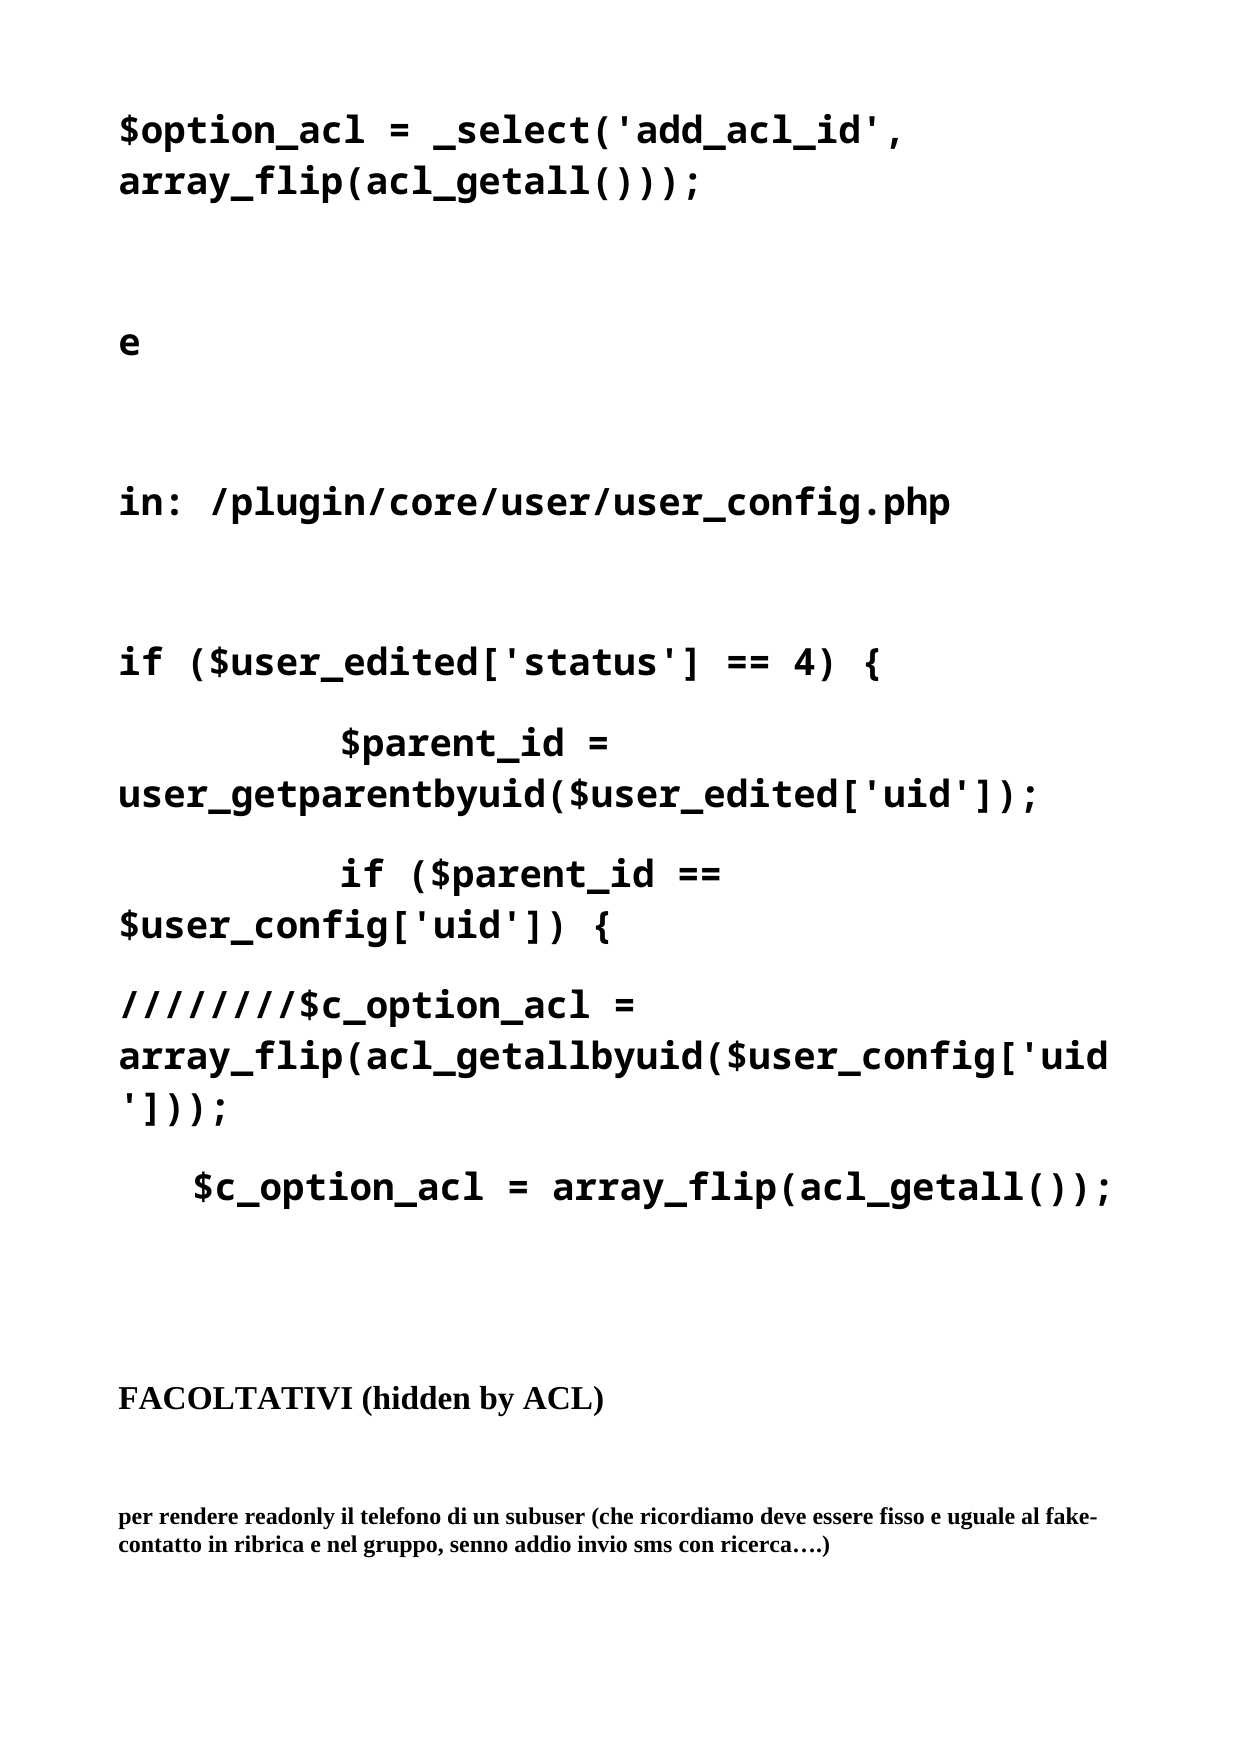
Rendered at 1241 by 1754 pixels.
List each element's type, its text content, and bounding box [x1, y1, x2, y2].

subtitle in: /plugin/core/user/user_config.php [118, 475, 1122, 526]
subtitle e [118, 315, 1122, 366]
subtitle ////////$c_option_acl = array_flip(acl_getallbyuid($user_config['uid'])); [118, 978, 1122, 1132]
subtitle $c_option_acl = array_flip(acl_getall()); [118, 1161, 1122, 1212]
subtitle if ($parent_id == $user_config['uid']) { [118, 847, 1122, 949]
subtitle if ($user_edited['status'] == 4) { [118, 636, 1122, 687]
subtitle per rendere readonly il telefono di un subuser (che ricordiamo deve essere fisso e uguale al fake-contatto in ribrica e nel gruppo, senno addio invio sms con ricerca….) [118, 1502, 1122, 1557]
subtitle FACOLTATIVI (hidden by ACL) [118, 1378, 1122, 1416]
subtitle $parent_id = user_getparentbyuid($user_edited['uid']); [118, 716, 1122, 818]
subtitle $option_acl = _select('add_acl_id', array_flip(acl_getall())); [118, 103, 1122, 206]
